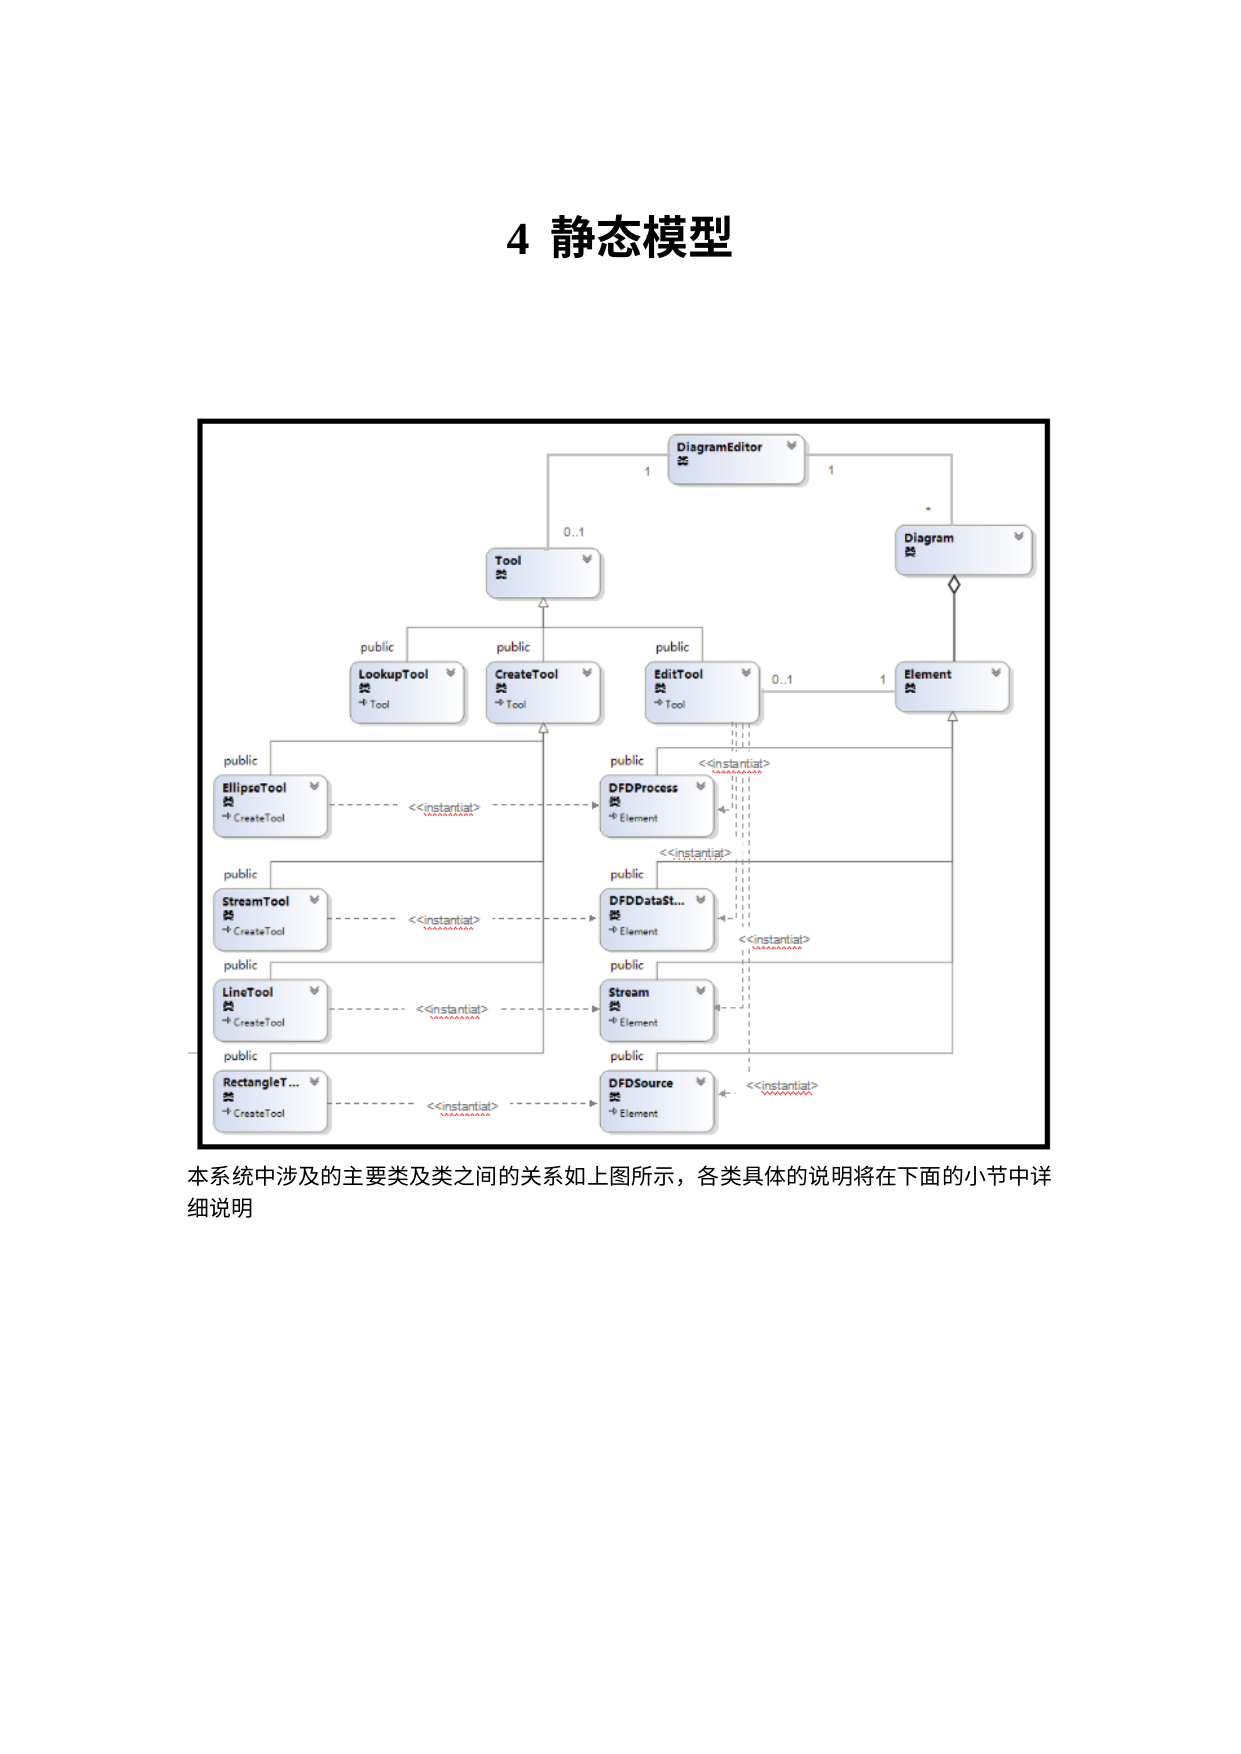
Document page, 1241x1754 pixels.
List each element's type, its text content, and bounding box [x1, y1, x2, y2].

subtitle 静态模型 [187, 185, 1053, 283]
text 本系统中涉及的主要类及类之间的关系如上图所示，各类具体的说明将在下面的小节中详细说明 [187, 1158, 1053, 1223]
picture [187, 410, 1063, 1158]
